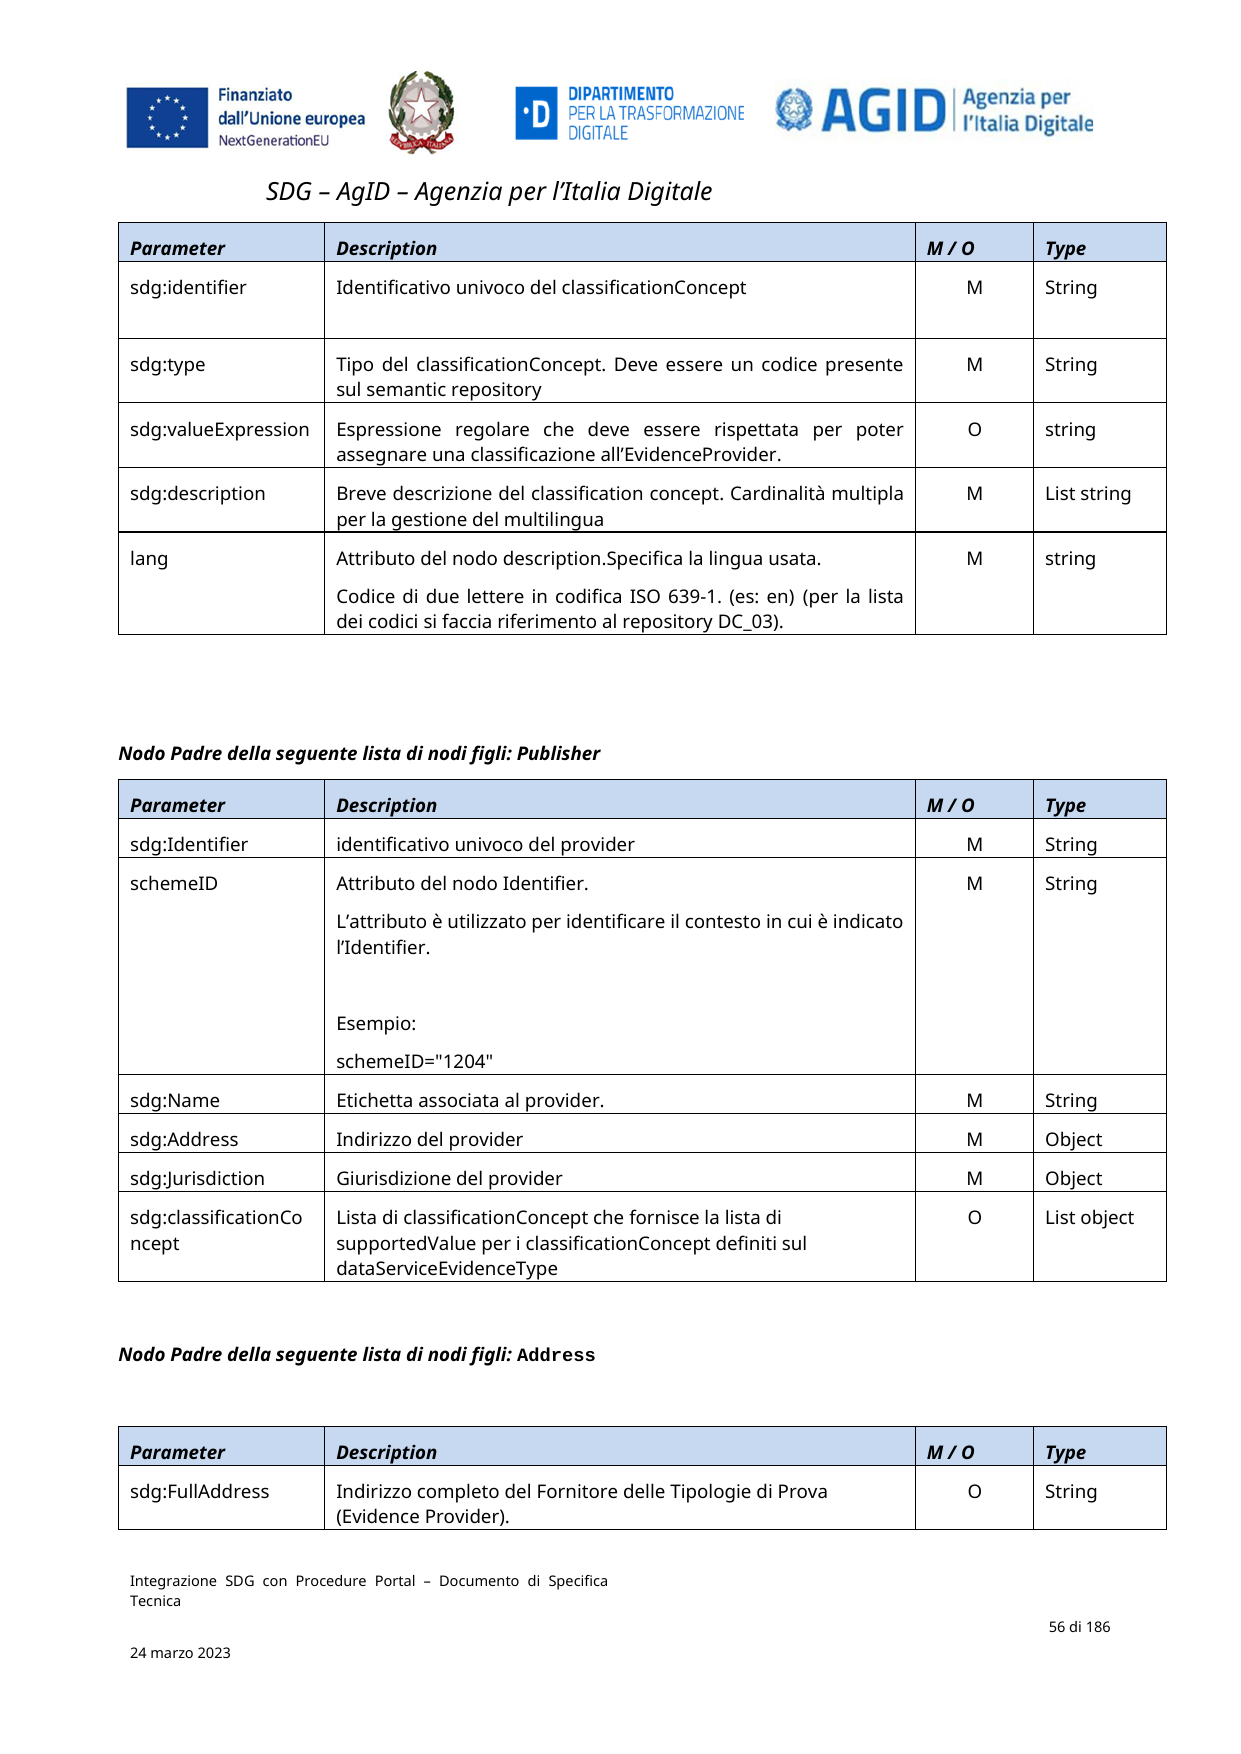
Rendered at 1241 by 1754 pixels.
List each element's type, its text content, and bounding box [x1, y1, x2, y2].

table_cell String [1034, 1075, 1166, 1113]
table_header Parameter [119, 1427, 324, 1465]
table_cell sdg:description [119, 468, 324, 531]
table_header M / O [916, 223, 1033, 261]
table_cell String [1034, 262, 1166, 338]
table_cell sdg:FullAddress [119, 1466, 324, 1529]
table_cell String [1034, 1466, 1166, 1529]
picture [118, 71, 1094, 157]
text Nodo Padre della seguente lista di nodi figli: Address [118, 1341, 1122, 1367]
table_cell Breve descrizione del classification concept. Cardinalità multipla per la gestione del multilingua [325, 468, 915, 531]
table_cell O [916, 1192, 1033, 1281]
table_cell M [916, 262, 1033, 338]
table_header Description [325, 223, 915, 261]
table_cell Object [1034, 1153, 1166, 1191]
table_cell M [916, 1075, 1033, 1113]
table_cell String [1034, 858, 1166, 1073]
table_header Parameter [119, 223, 324, 261]
table_cell Attributo del nodo description.Specifica la lingua usata. Codice di due lettere in codifica ISO 639-1. (es: en) (per la lista dei codici si faccia riferimento al repository DC_03). [325, 533, 915, 634]
table_header Description [325, 1427, 915, 1465]
table_cell O [916, 1466, 1033, 1529]
table_cell String [1034, 339, 1166, 402]
table_cell Identificativo univoco del classificationConcept [325, 262, 915, 338]
table_cell M [916, 858, 1033, 1073]
table_cell Indirizzo del provider [325, 1114, 915, 1152]
table_cell sdg:classificationConcept [119, 1192, 324, 1281]
table_cell lang [119, 533, 324, 634]
table_cell M [916, 1153, 1033, 1191]
table_cell O [916, 403, 1033, 467]
table_header Description [325, 780, 915, 818]
table_cell M [916, 468, 1033, 531]
table_cell sdg:Identifier [119, 819, 324, 857]
table_header M / O [916, 780, 1033, 818]
table_cell M [916, 1114, 1033, 1152]
table_cell List object [1034, 1192, 1166, 1281]
table_cell identificativo univoco del provider [325, 819, 915, 857]
table_cell sdg:Address [119, 1114, 324, 1152]
table_cell Object [1034, 1114, 1166, 1152]
table_cell Etichetta associata al provider. [325, 1075, 915, 1113]
table_cell Attributo del nodo Identifier. L’attributo è utilizzato per identificare il contesto in cui è indicato l’Identifier. Esempio: schemeID="1204" [325, 858, 915, 1073]
table_cell Espressione regolare che deve essere rispettata per poter assegnare una classificazione all’EvidenceProvider. [325, 403, 915, 467]
table_header Type [1034, 223, 1166, 261]
table_header Type [1034, 1427, 1166, 1465]
table_cell sdg:valueExpression [119, 403, 324, 467]
table_cell string [1034, 403, 1166, 467]
table_cell sdg:identifier [119, 262, 324, 338]
table_cell Giurisdizione del provider [325, 1153, 915, 1191]
table_cell M [916, 339, 1033, 402]
table_cell sdg:Jurisdiction [119, 1153, 324, 1191]
table_cell string [1034, 533, 1166, 634]
table_header Type [1034, 780, 1166, 818]
table_cell sdg:Name [119, 1075, 324, 1113]
table_cell String [1034, 819, 1166, 857]
table_cell schemeID [119, 858, 324, 1073]
table_cell sdg:type [119, 339, 324, 402]
table_cell Indirizzo completo del Fornitore delle Tipologie di Prova (Evidence Provider). [325, 1466, 915, 1529]
text Nodo Padre della seguente lista di nodi figli: Publisher [118, 741, 1122, 766]
table_cell M [916, 533, 1033, 634]
table_cell Lista di classificationConcept che fornisce la lista di supportedValue per i classificationConcept definiti sul dataServiceEvidenceType [325, 1192, 915, 1281]
table_cell List string [1034, 468, 1166, 531]
table_cell Tipo del classificationConcept. Deve essere un codice presente sul semantic repository [325, 339, 915, 402]
table_header M / O [916, 1427, 1033, 1465]
table_header Parameter [119, 780, 324, 818]
table_cell M [916, 819, 1033, 857]
